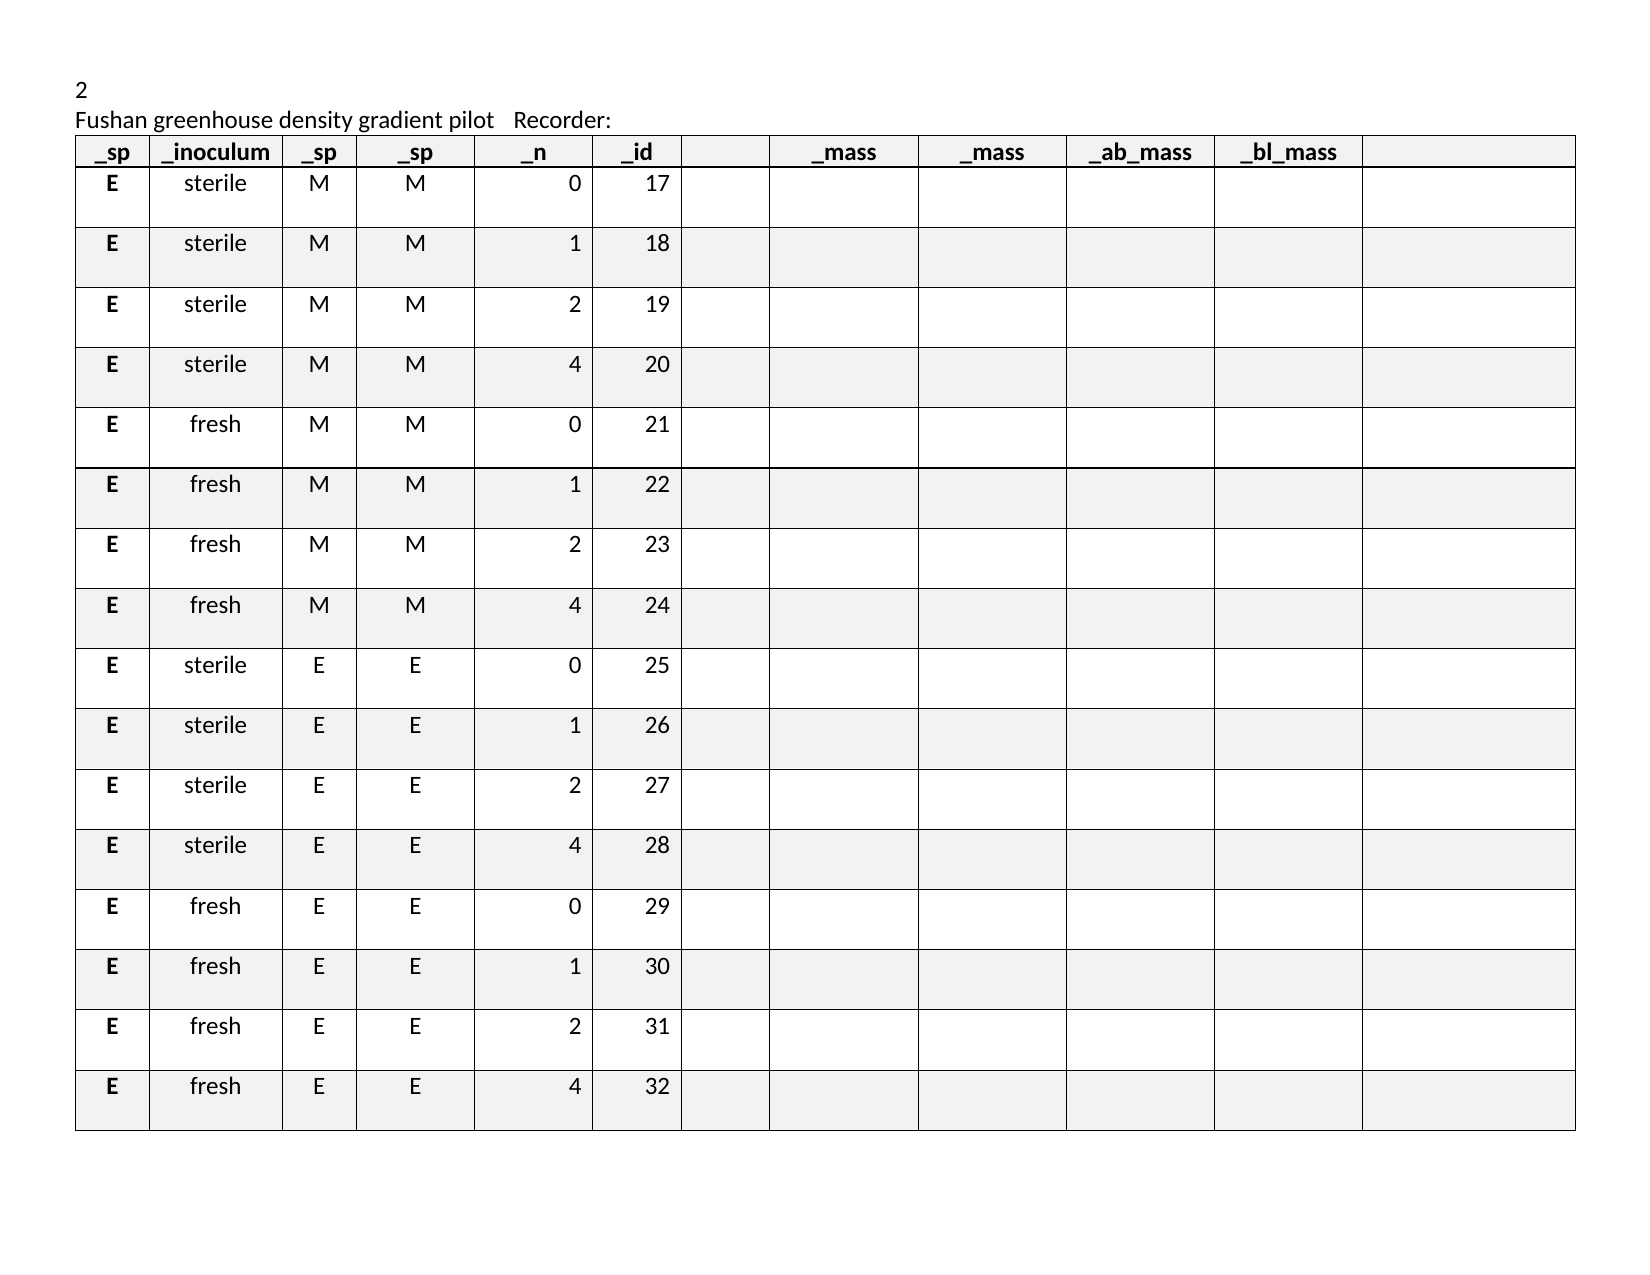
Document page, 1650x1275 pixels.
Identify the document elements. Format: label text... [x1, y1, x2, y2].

table_cell [1363, 348, 1575, 407]
table_cell [770, 589, 918, 648]
table_cell fresh [150, 1010, 282, 1069]
table_cell focal_bl _mass [919, 136, 1066, 166]
table_cell 1 [475, 228, 592, 287]
table_cell fresh [150, 1071, 282, 1130]
table_cell 2 [475, 1010, 592, 1069]
table_cell [1067, 1010, 1214, 1069]
table_cell [682, 950, 769, 1009]
table_cell 32 [593, 1071, 681, 1130]
table_cell 26 [593, 709, 681, 768]
table_cell [1215, 529, 1362, 588]
table_cell E [283, 890, 356, 949]
table_cell [1215, 950, 1362, 1009]
table_cell 17 [593, 168, 681, 227]
table_cell [1363, 709, 1575, 768]
table_cell E [76, 1071, 149, 1130]
table_cell 0 [475, 649, 592, 708]
table_cell [919, 649, 1066, 708]
table_cell [770, 288, 918, 347]
table_cell sterile [150, 709, 282, 768]
table_cell [1363, 830, 1575, 889]
table_cell 2 [475, 288, 592, 347]
table_cell 27 [593, 770, 681, 829]
table_cell [682, 890, 769, 949]
table_cell fresh [150, 950, 282, 1009]
table_cell 29 [593, 890, 681, 949]
table_cell sterile [150, 830, 282, 889]
table_cell [1363, 408, 1575, 467]
table_cell E [76, 890, 149, 949]
table_cell M [357, 228, 474, 287]
table_cell sterile [150, 168, 282, 227]
table_cell [1215, 288, 1362, 347]
table_cell 2 [475, 529, 592, 588]
table_cell [1363, 950, 1575, 1009]
table_cell E [357, 770, 474, 829]
table_cell compete _n [475, 136, 592, 166]
table_cell E [283, 770, 356, 829]
table_cell [770, 770, 918, 829]
table_cell M [283, 348, 356, 407]
table_cell E [76, 709, 149, 768]
table_cell [1215, 1010, 1362, 1069]
table_cell sterile [150, 288, 282, 347]
table_cell [770, 529, 918, 588]
table_cell [919, 709, 1066, 768]
table_cell M [283, 228, 356, 287]
table_cell date [682, 136, 769, 166]
table_cell sterile [150, 228, 282, 287]
table_cell [1215, 709, 1362, 768]
table_cell [1215, 890, 1362, 949]
table_cell [682, 1071, 769, 1130]
table_cell 1 [475, 709, 592, 768]
table_cell 4 [475, 589, 592, 648]
table_cell [919, 950, 1066, 1009]
table_cell [1067, 830, 1214, 889]
table_cell [770, 1010, 918, 1069]
table_cell [919, 770, 1066, 829]
table_cell 21 [593, 408, 681, 467]
table_cell E [76, 830, 149, 889]
table_cell [770, 890, 918, 949]
table_cell [1363, 288, 1575, 347]
table_cell 0 [475, 890, 592, 949]
table_cell sterile [150, 649, 282, 708]
table_cell E [283, 649, 356, 708]
table_cell [1215, 469, 1362, 528]
table_cell [770, 168, 918, 227]
table_cell focal_ab _mass [770, 136, 918, 166]
table_cell 30 [593, 950, 681, 1009]
table_cell [1067, 649, 1214, 708]
table_cell E [76, 348, 149, 407]
table_cell [1363, 469, 1575, 528]
table_cell E [283, 950, 356, 1009]
table_cell 1 [475, 469, 592, 528]
table_cell [919, 830, 1066, 889]
table_cell [1215, 770, 1362, 829]
table_cell [919, 1010, 1066, 1069]
table_cell [1363, 1071, 1575, 1130]
table_cell fresh [150, 529, 282, 588]
table_cell 0 [475, 408, 592, 467]
table_cell [770, 1071, 918, 1130]
table_cell [919, 408, 1066, 467]
table_cell [1363, 529, 1575, 588]
table_cell [770, 649, 918, 708]
table_cell [919, 469, 1066, 528]
table_cell [770, 950, 918, 1009]
table_cell [1215, 589, 1362, 648]
table_cell M [357, 529, 474, 588]
table_cell [1215, 830, 1362, 889]
table_cell [1363, 1010, 1575, 1069]
table_cell [919, 589, 1066, 648]
table_cell focal_sp [76, 136, 149, 166]
table_cell [1215, 348, 1362, 407]
table_cell 18 [593, 228, 681, 287]
table_cell E [283, 1071, 356, 1130]
table_cell 0 [475, 168, 592, 227]
table_cell [770, 348, 918, 407]
table_cell [919, 529, 1066, 588]
table_cell 4 [475, 1071, 592, 1130]
table_cell compete _bl_mass [1215, 136, 1362, 166]
table_cell [1363, 168, 1575, 227]
table_cell [682, 830, 769, 889]
table_cell E [283, 709, 356, 768]
table_cell M [357, 168, 474, 227]
table_cell M [283, 589, 356, 648]
table_cell E [76, 469, 149, 528]
table_cell 20 [593, 348, 681, 407]
table_cell 19 [593, 288, 681, 347]
table_cell 2 [475, 770, 592, 829]
table_cell fresh [150, 469, 282, 528]
table_cell [1215, 408, 1362, 467]
table_cell [682, 1010, 769, 1069]
table_cell E [357, 950, 474, 1009]
table_cell [682, 348, 769, 407]
table_cell fresh [150, 408, 282, 467]
table_cell E [76, 770, 149, 829]
table_cell [1067, 288, 1214, 347]
table_cell M [283, 529, 356, 588]
table_cell [1067, 1071, 1214, 1130]
table_cell compete _sp [357, 136, 474, 166]
table_cell M [357, 348, 474, 407]
table_cell soil _inoculum [150, 136, 282, 166]
table_cell [1363, 589, 1575, 648]
table_cell E [357, 890, 474, 949]
table_cell M [357, 408, 474, 467]
table_cell E [283, 1010, 356, 1069]
table_cell [770, 830, 918, 889]
table_cell [682, 408, 769, 467]
table_cell E [357, 1071, 474, 1130]
table_cell E [76, 589, 149, 648]
table_cell E [76, 1010, 149, 1069]
table_cell E [357, 649, 474, 708]
table_cell [1215, 649, 1362, 708]
table_cell E [76, 288, 149, 347]
table_cell [1067, 529, 1214, 588]
table_cell [1067, 950, 1214, 1009]
table_cell [682, 228, 769, 287]
table_cell E [76, 950, 149, 1009]
table_cell E [76, 408, 149, 467]
table_cell [682, 649, 769, 708]
table_cell [682, 770, 769, 829]
table_cell [1067, 348, 1214, 407]
table_cell [770, 408, 918, 467]
table_cell sterile [150, 770, 282, 829]
table_cell [770, 709, 918, 768]
table_cell E [76, 168, 149, 227]
table_cell [770, 228, 918, 287]
table_cell 4 [475, 348, 592, 407]
table_cell M [283, 408, 356, 467]
table_cell soil _sp [283, 136, 356, 166]
table_cell M [357, 288, 474, 347]
table_cell M [283, 469, 356, 528]
table_cell [1363, 649, 1575, 708]
table_cell [919, 348, 1066, 407]
table_cell [1215, 168, 1362, 227]
table_cell [1215, 228, 1362, 287]
table_cell 23 [593, 529, 681, 588]
table_cell [919, 228, 1066, 287]
table_cell E [357, 1010, 474, 1069]
table_cell 25 [593, 649, 681, 708]
table_cell M [283, 168, 356, 227]
table_cell [1363, 890, 1575, 949]
table_cell 24 [593, 589, 681, 648]
table_cell [682, 469, 769, 528]
table_cell [919, 168, 1066, 227]
table_cell [1215, 1071, 1362, 1130]
table_cell [1067, 709, 1214, 768]
table_cell compete _ab_mass [1067, 136, 1214, 166]
table_cell [770, 469, 918, 528]
table_cell fresh [150, 589, 282, 648]
table_cell E [357, 709, 474, 768]
table_cell [682, 288, 769, 347]
table_cell fresh [150, 890, 282, 949]
table_cell E [357, 830, 474, 889]
table_cell [1067, 770, 1214, 829]
table_cell [682, 529, 769, 588]
table_cell M [283, 288, 356, 347]
table_cell [1067, 168, 1214, 227]
table_cell E [76, 228, 149, 287]
table_cell [682, 709, 769, 768]
table_cell note [1363, 136, 1575, 166]
table_cell [1067, 228, 1214, 287]
table_cell M [357, 589, 474, 648]
table_cell [1067, 408, 1214, 467]
table_cell 1 [475, 950, 592, 1009]
table_cell pot _id [593, 136, 681, 166]
table_cell [1363, 770, 1575, 829]
table_cell sterile [150, 348, 282, 407]
table_cell E [76, 529, 149, 588]
table_cell [1067, 469, 1214, 528]
table_cell E [76, 649, 149, 708]
table_cell 4 [475, 830, 592, 889]
table_cell [682, 168, 769, 227]
table_cell [919, 1071, 1066, 1130]
table_cell [682, 589, 769, 648]
table_cell 28 [593, 830, 681, 889]
table_cell [1067, 890, 1214, 949]
table_cell [1363, 228, 1575, 287]
table_cell [919, 288, 1066, 347]
table_cell 22 [593, 469, 681, 528]
table_cell M [357, 469, 474, 528]
table_cell [1067, 589, 1214, 648]
table_cell 31 [593, 1010, 681, 1069]
table_cell [919, 890, 1066, 949]
table_cell E [283, 830, 356, 889]
